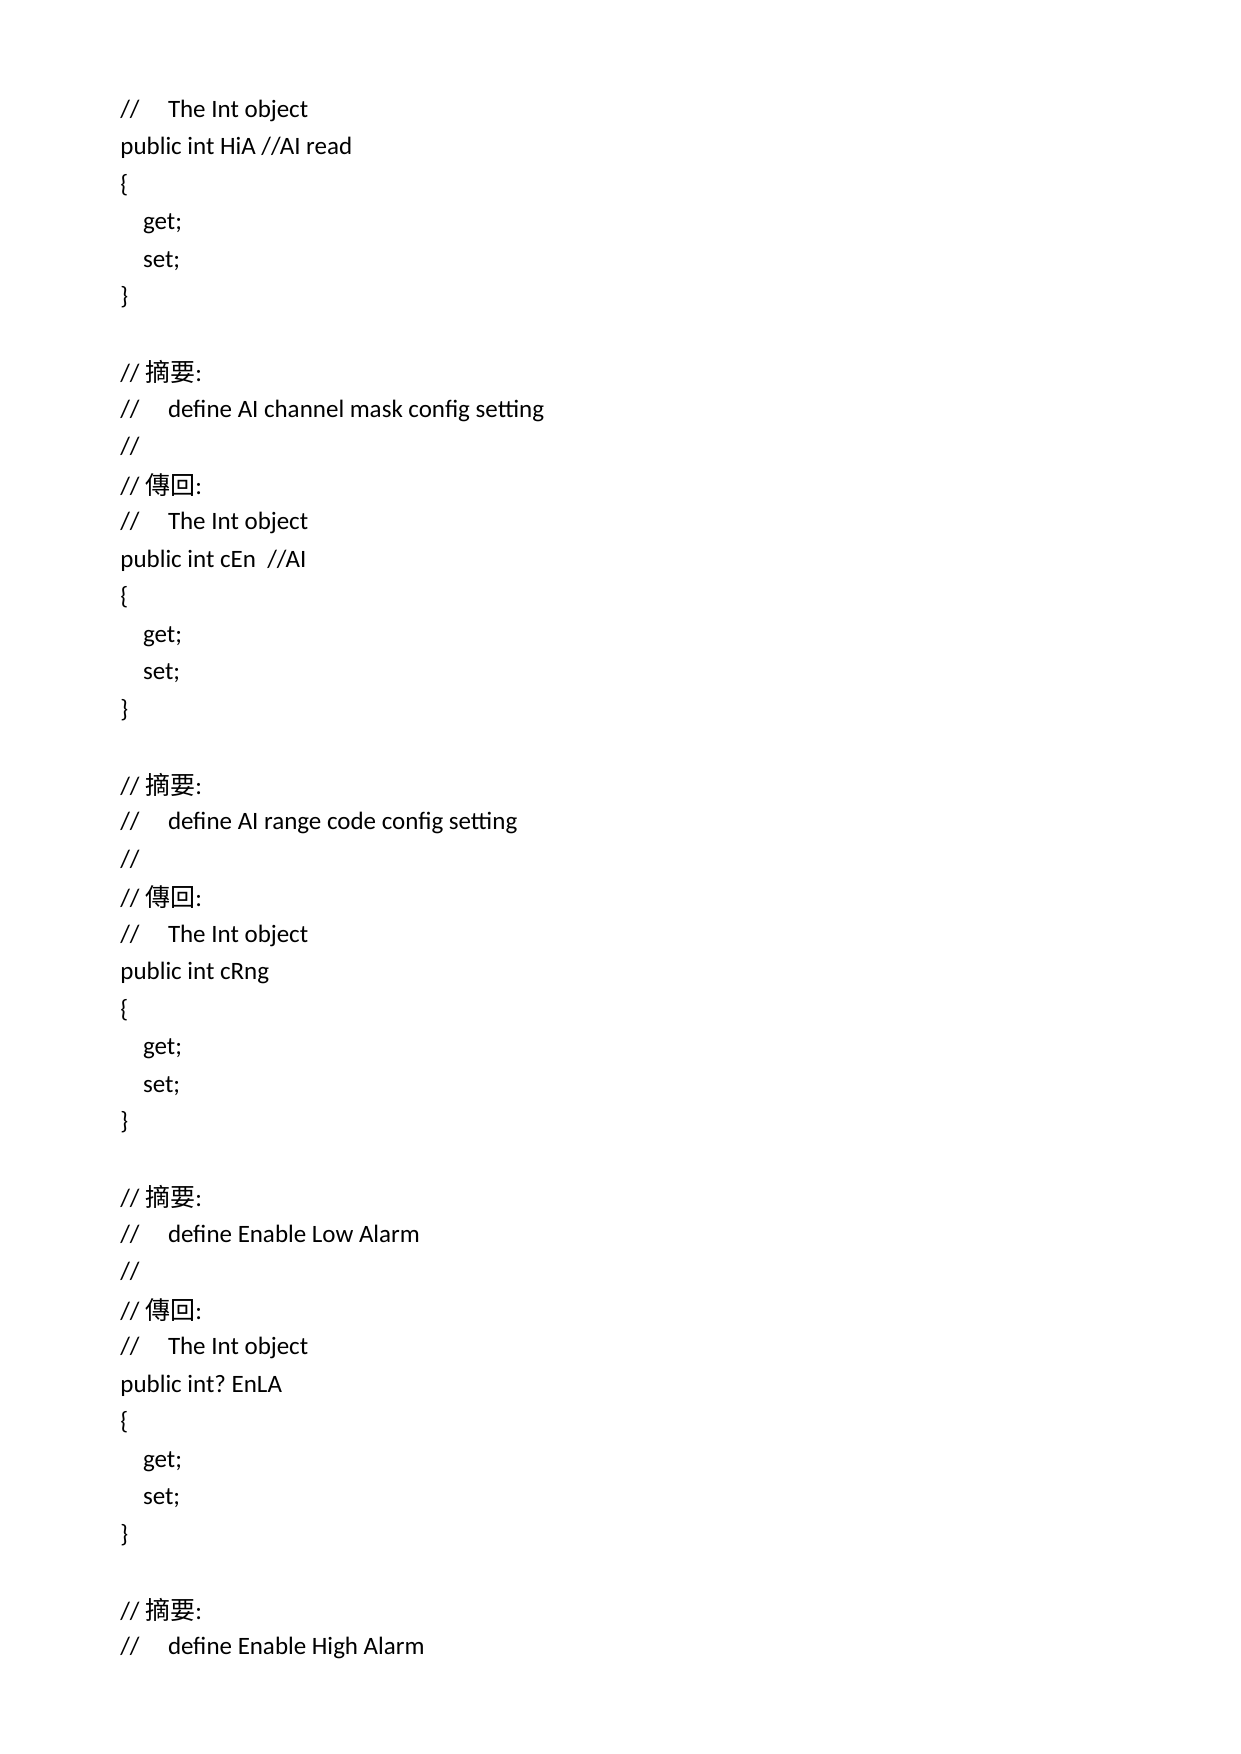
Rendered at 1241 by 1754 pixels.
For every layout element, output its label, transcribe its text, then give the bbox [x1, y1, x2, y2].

text { [75, 989, 1165, 1027]
text set; [75, 239, 1165, 277]
text // [75, 427, 1165, 464]
text { [75, 164, 1165, 202]
text set; [75, 1064, 1165, 1102]
text // The Int object [75, 89, 1165, 127]
text // 摘要: [75, 352, 1165, 389]
text // The Int object [75, 914, 1165, 952]
text // define AI range code config setting [75, 802, 1165, 839]
text public int HiA //AI read [75, 127, 1165, 164]
text // 摘要: [75, 1589, 1165, 1627]
text // 摘要: [75, 764, 1165, 802]
text set; [75, 652, 1165, 689]
text // The Int object [75, 502, 1165, 539]
text // 傳回: [75, 464, 1165, 502]
text public int? EnLA [75, 1364, 1165, 1402]
text // 摘要: [75, 1177, 1165, 1214]
text // define Enable Low Alarm [75, 1214, 1165, 1252]
text // [75, 1252, 1165, 1289]
text } [75, 1514, 1165, 1552]
text } [75, 1102, 1165, 1139]
text get; [75, 202, 1165, 239]
text // 傳回: [75, 1289, 1165, 1327]
text get; [75, 1027, 1165, 1064]
text { [75, 577, 1165, 614]
text // define AI channel mask config setting [75, 389, 1165, 427]
text // The Int object [75, 1327, 1165, 1364]
text // [75, 839, 1165, 877]
text public int cRng [75, 952, 1165, 989]
text // define Enable High Alarm [75, 1627, 1165, 1664]
text } [75, 277, 1165, 314]
text } [75, 689, 1165, 727]
text get; [75, 614, 1165, 652]
text // 傳回: [75, 877, 1165, 914]
text set; [75, 1477, 1165, 1514]
text get; [75, 1439, 1165, 1477]
text public int cEn //AI [75, 539, 1165, 577]
text { [75, 1402, 1165, 1439]
